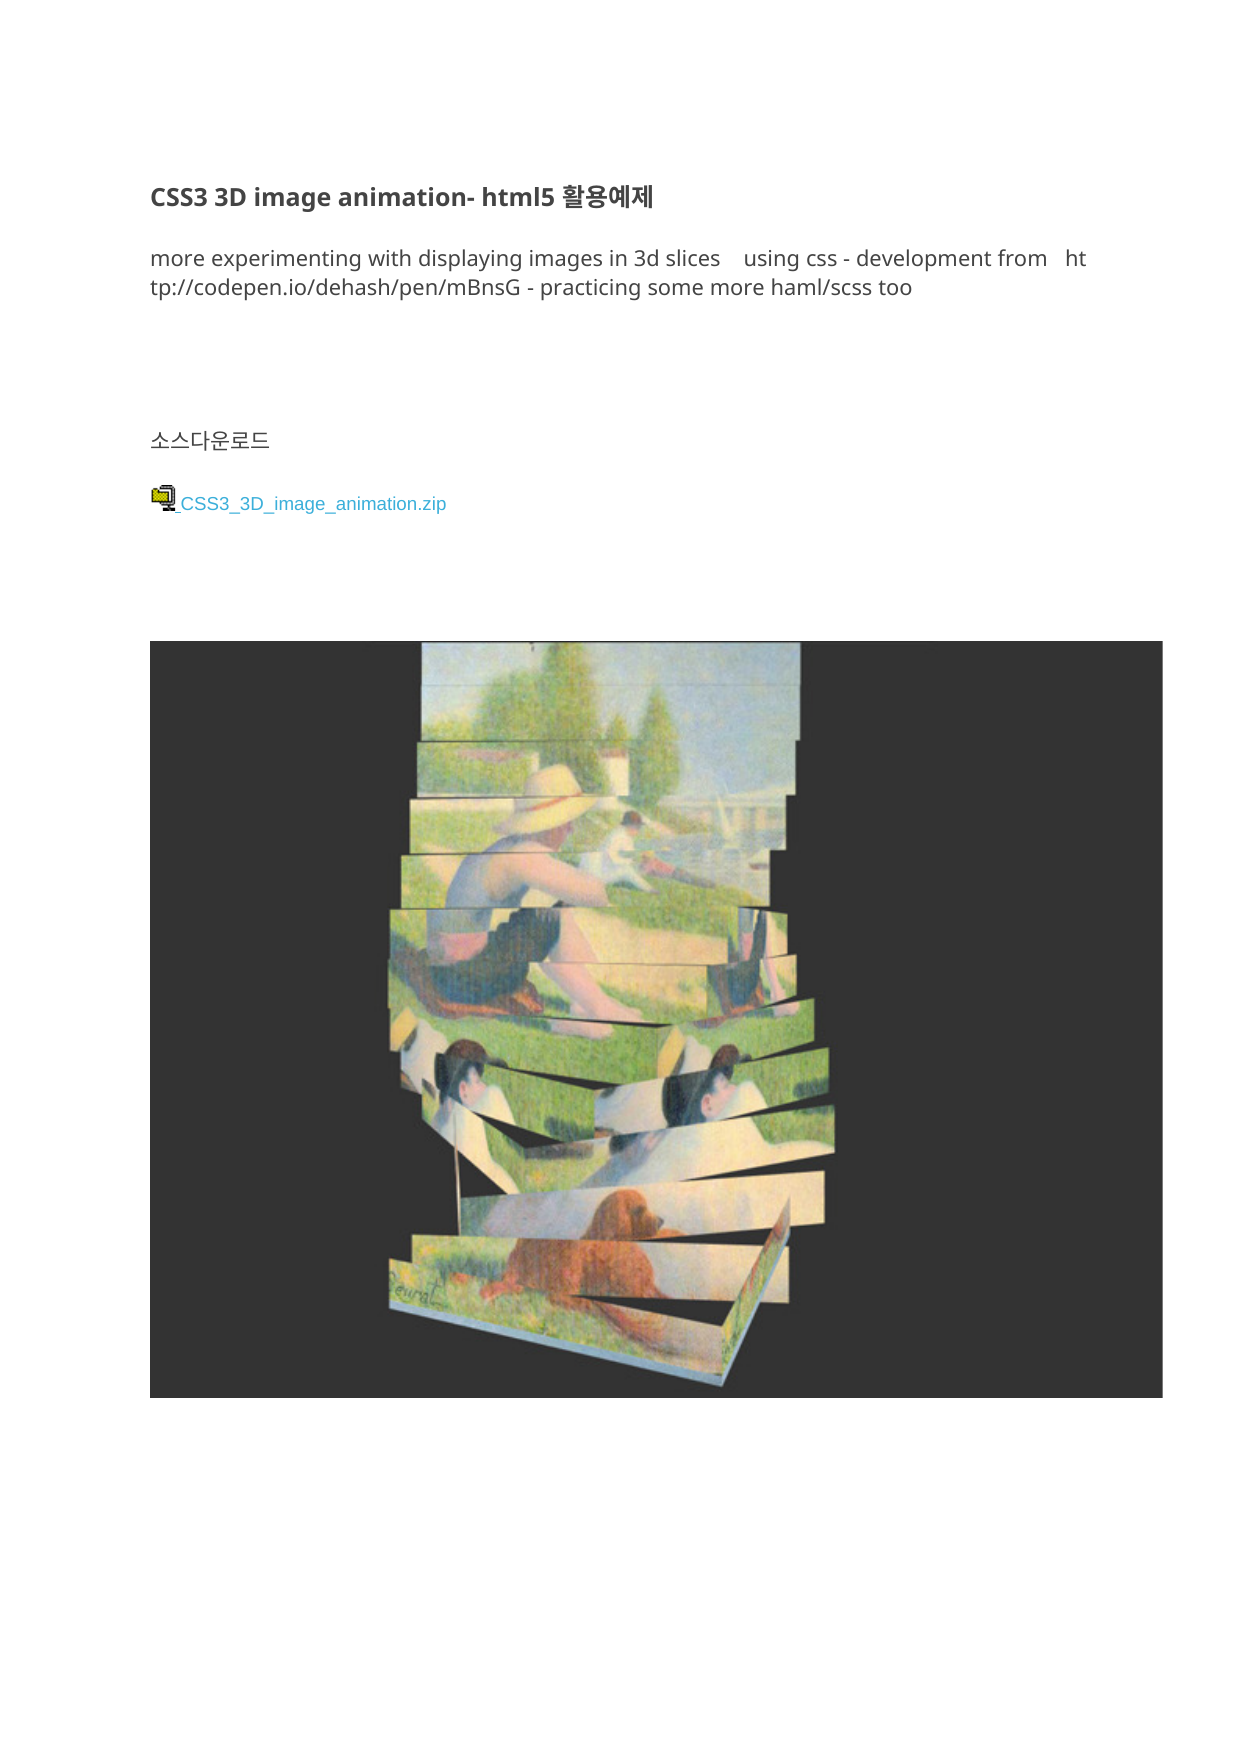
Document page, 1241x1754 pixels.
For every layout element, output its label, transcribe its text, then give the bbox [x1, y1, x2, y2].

text more experimenting with displaying images in 3d slices using css - development from http://codepen.io/dehash/pen/mBnsG - practicing some more haml/scss too [150, 243, 1090, 302]
text CSS3_3D_image_animation.zip [150, 485, 1090, 519]
picture [150, 485, 176, 511]
text CSS3 3D image animation- html5 활용예제 [150, 177, 1090, 213]
text 소스다운로드 [150, 424, 1090, 456]
picture [150, 641, 1163, 1398]
